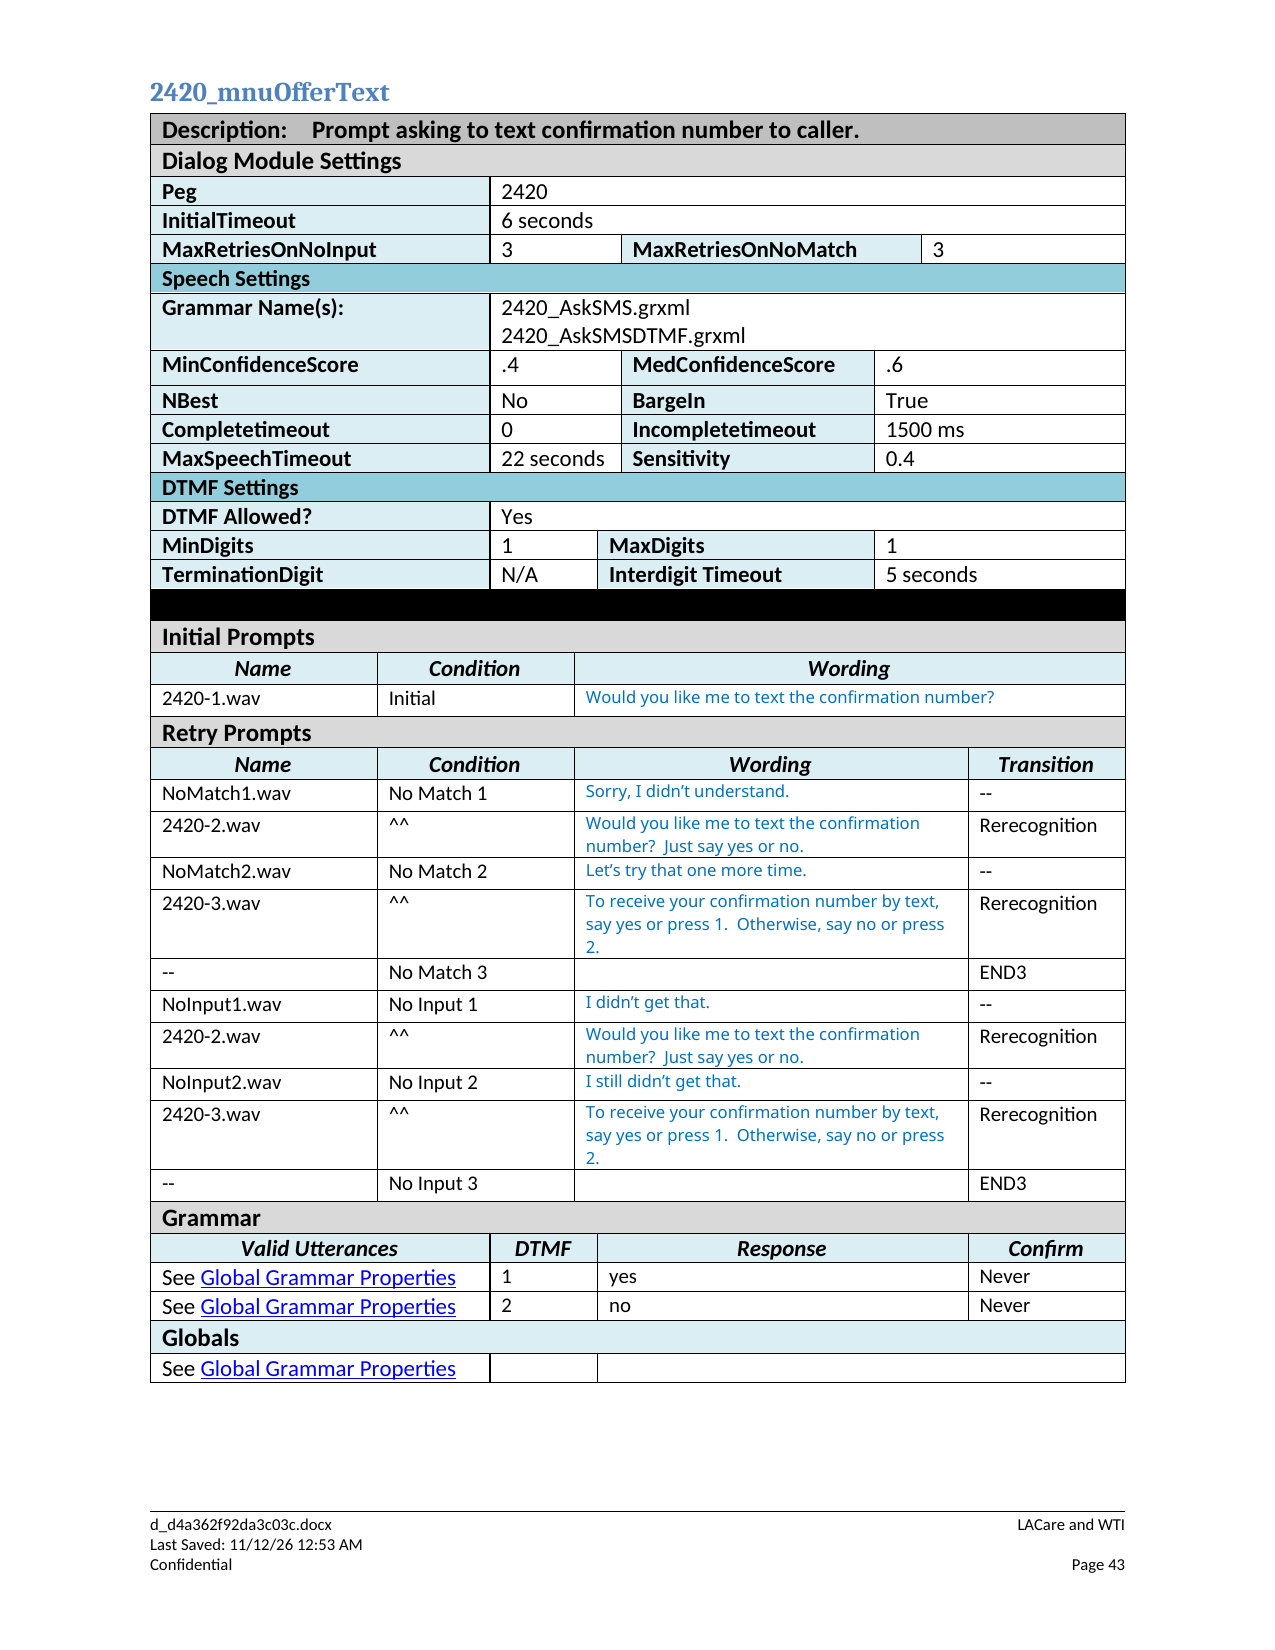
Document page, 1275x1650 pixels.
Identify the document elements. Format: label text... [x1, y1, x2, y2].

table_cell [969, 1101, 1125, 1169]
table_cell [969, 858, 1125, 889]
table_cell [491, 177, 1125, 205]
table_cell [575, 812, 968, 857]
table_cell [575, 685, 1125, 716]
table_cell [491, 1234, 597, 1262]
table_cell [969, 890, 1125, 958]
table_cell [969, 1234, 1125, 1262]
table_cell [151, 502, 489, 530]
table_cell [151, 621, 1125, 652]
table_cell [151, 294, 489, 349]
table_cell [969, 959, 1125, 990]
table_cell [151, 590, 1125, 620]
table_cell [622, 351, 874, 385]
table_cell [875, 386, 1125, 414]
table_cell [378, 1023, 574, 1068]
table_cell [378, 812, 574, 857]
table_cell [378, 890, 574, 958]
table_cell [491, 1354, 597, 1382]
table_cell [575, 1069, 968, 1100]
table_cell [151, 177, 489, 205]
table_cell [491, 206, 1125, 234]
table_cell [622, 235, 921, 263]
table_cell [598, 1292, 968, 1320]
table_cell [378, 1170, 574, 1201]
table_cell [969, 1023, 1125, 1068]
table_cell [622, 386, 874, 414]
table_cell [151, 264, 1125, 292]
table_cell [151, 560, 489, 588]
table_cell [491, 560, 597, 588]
subtitle 2420_mnuOfferText [150, 77, 1125, 108]
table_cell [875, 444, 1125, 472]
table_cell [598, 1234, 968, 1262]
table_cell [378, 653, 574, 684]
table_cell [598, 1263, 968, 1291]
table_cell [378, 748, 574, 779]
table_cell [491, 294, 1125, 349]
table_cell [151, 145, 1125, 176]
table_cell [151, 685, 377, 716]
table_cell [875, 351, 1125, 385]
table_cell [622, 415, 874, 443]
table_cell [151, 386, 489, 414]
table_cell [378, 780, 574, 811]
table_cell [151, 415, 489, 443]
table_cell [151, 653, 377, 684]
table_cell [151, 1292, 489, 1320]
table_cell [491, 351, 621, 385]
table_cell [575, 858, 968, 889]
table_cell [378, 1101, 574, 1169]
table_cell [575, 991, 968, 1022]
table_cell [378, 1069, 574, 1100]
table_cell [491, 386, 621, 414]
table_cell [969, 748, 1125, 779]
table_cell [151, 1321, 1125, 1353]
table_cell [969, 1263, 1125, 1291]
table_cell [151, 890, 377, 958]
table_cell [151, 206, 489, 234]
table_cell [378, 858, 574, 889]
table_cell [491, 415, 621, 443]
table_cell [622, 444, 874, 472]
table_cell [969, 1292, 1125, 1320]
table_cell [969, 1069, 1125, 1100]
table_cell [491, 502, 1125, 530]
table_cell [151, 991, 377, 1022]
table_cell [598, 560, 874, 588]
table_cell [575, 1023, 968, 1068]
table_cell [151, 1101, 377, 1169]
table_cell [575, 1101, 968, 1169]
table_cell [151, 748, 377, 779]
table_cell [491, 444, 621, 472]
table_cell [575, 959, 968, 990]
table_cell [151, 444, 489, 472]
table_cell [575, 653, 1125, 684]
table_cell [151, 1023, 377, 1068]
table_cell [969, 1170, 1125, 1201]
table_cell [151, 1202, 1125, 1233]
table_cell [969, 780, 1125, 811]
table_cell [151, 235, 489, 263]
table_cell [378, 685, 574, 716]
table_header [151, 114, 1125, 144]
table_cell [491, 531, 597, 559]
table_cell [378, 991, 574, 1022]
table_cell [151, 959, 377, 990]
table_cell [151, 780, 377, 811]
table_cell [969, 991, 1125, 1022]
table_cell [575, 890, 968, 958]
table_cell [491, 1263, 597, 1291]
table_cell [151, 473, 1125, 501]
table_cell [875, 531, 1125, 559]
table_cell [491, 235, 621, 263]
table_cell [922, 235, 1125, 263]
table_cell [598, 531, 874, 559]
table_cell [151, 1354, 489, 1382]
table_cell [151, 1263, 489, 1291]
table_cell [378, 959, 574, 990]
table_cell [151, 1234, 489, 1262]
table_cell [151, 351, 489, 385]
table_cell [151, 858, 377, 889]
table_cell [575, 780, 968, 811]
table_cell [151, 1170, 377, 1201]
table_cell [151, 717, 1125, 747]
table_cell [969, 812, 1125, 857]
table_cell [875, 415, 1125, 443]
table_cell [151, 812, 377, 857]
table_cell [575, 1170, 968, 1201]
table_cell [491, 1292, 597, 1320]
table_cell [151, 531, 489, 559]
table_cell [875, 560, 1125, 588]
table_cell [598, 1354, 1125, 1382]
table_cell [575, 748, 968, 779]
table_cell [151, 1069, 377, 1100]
